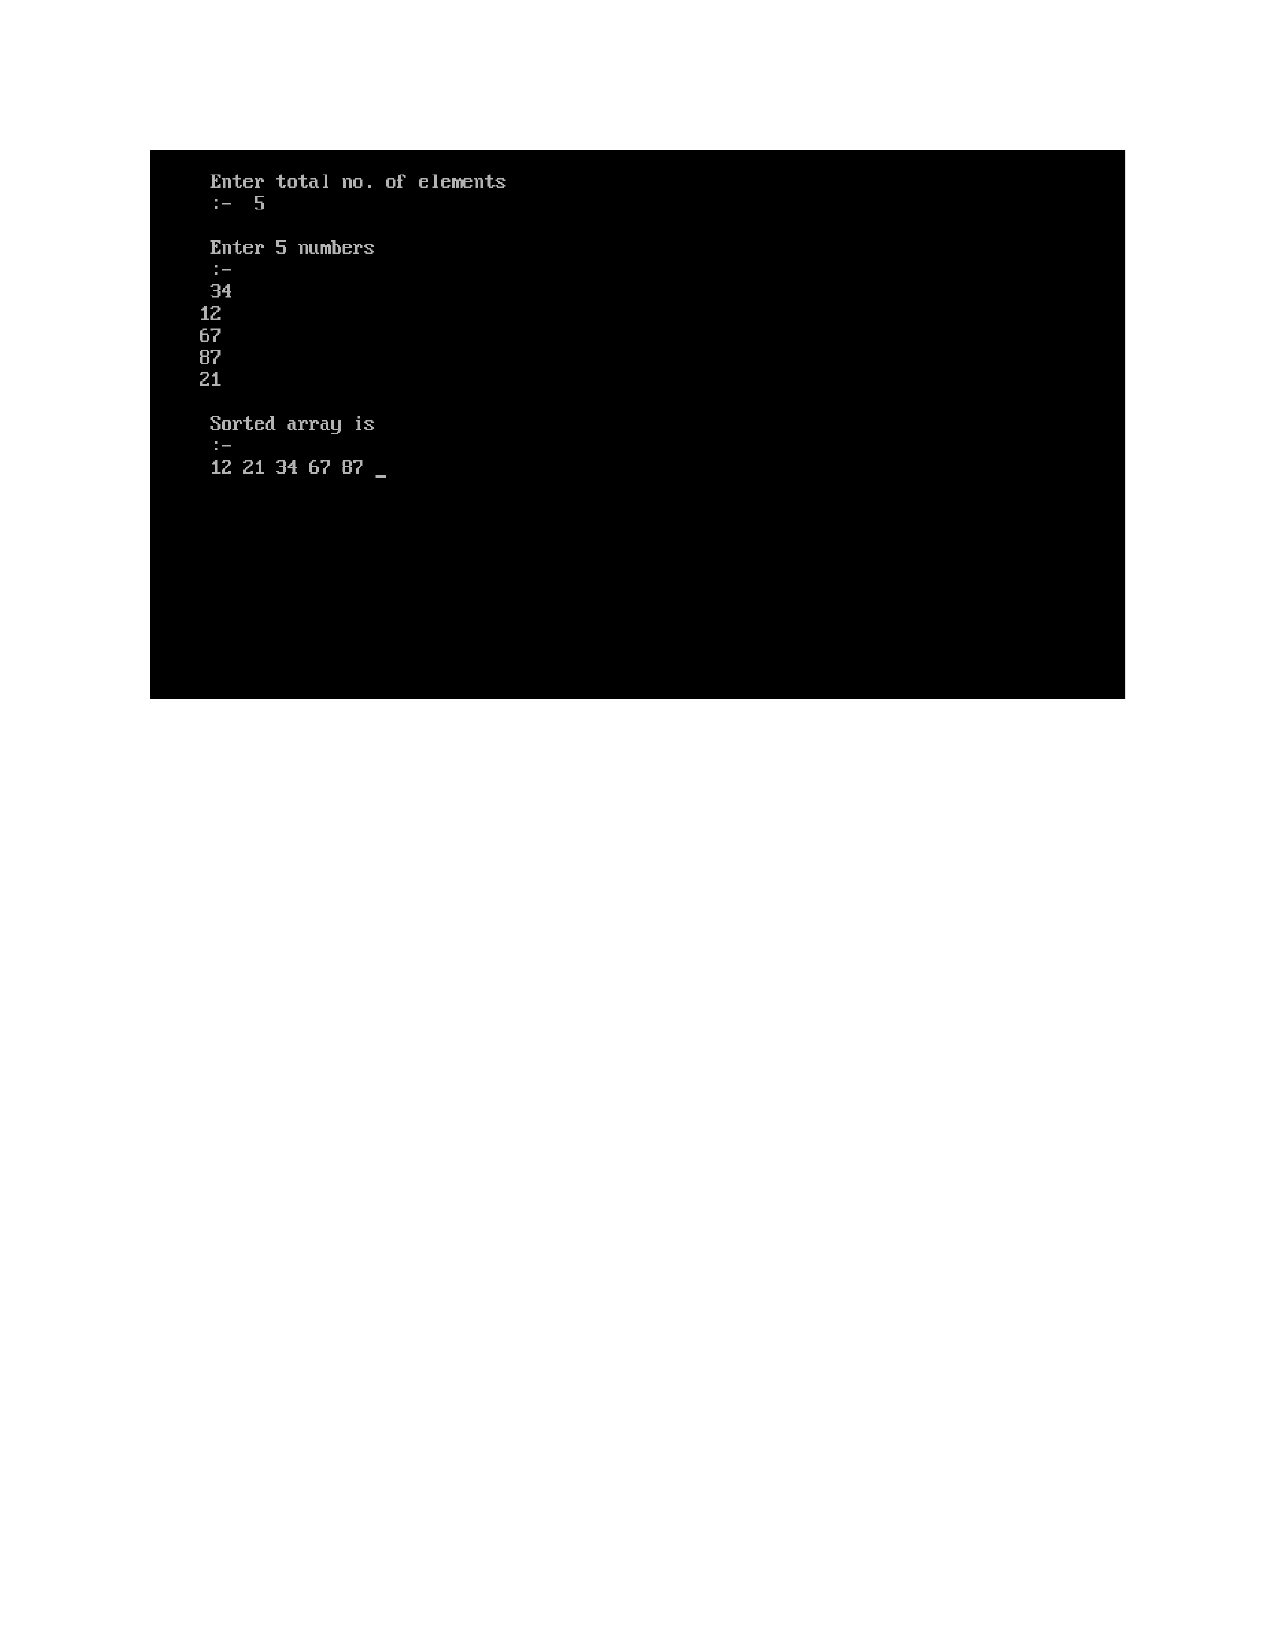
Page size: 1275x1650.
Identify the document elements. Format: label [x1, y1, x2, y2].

picture [150, 150, 1125, 699]
